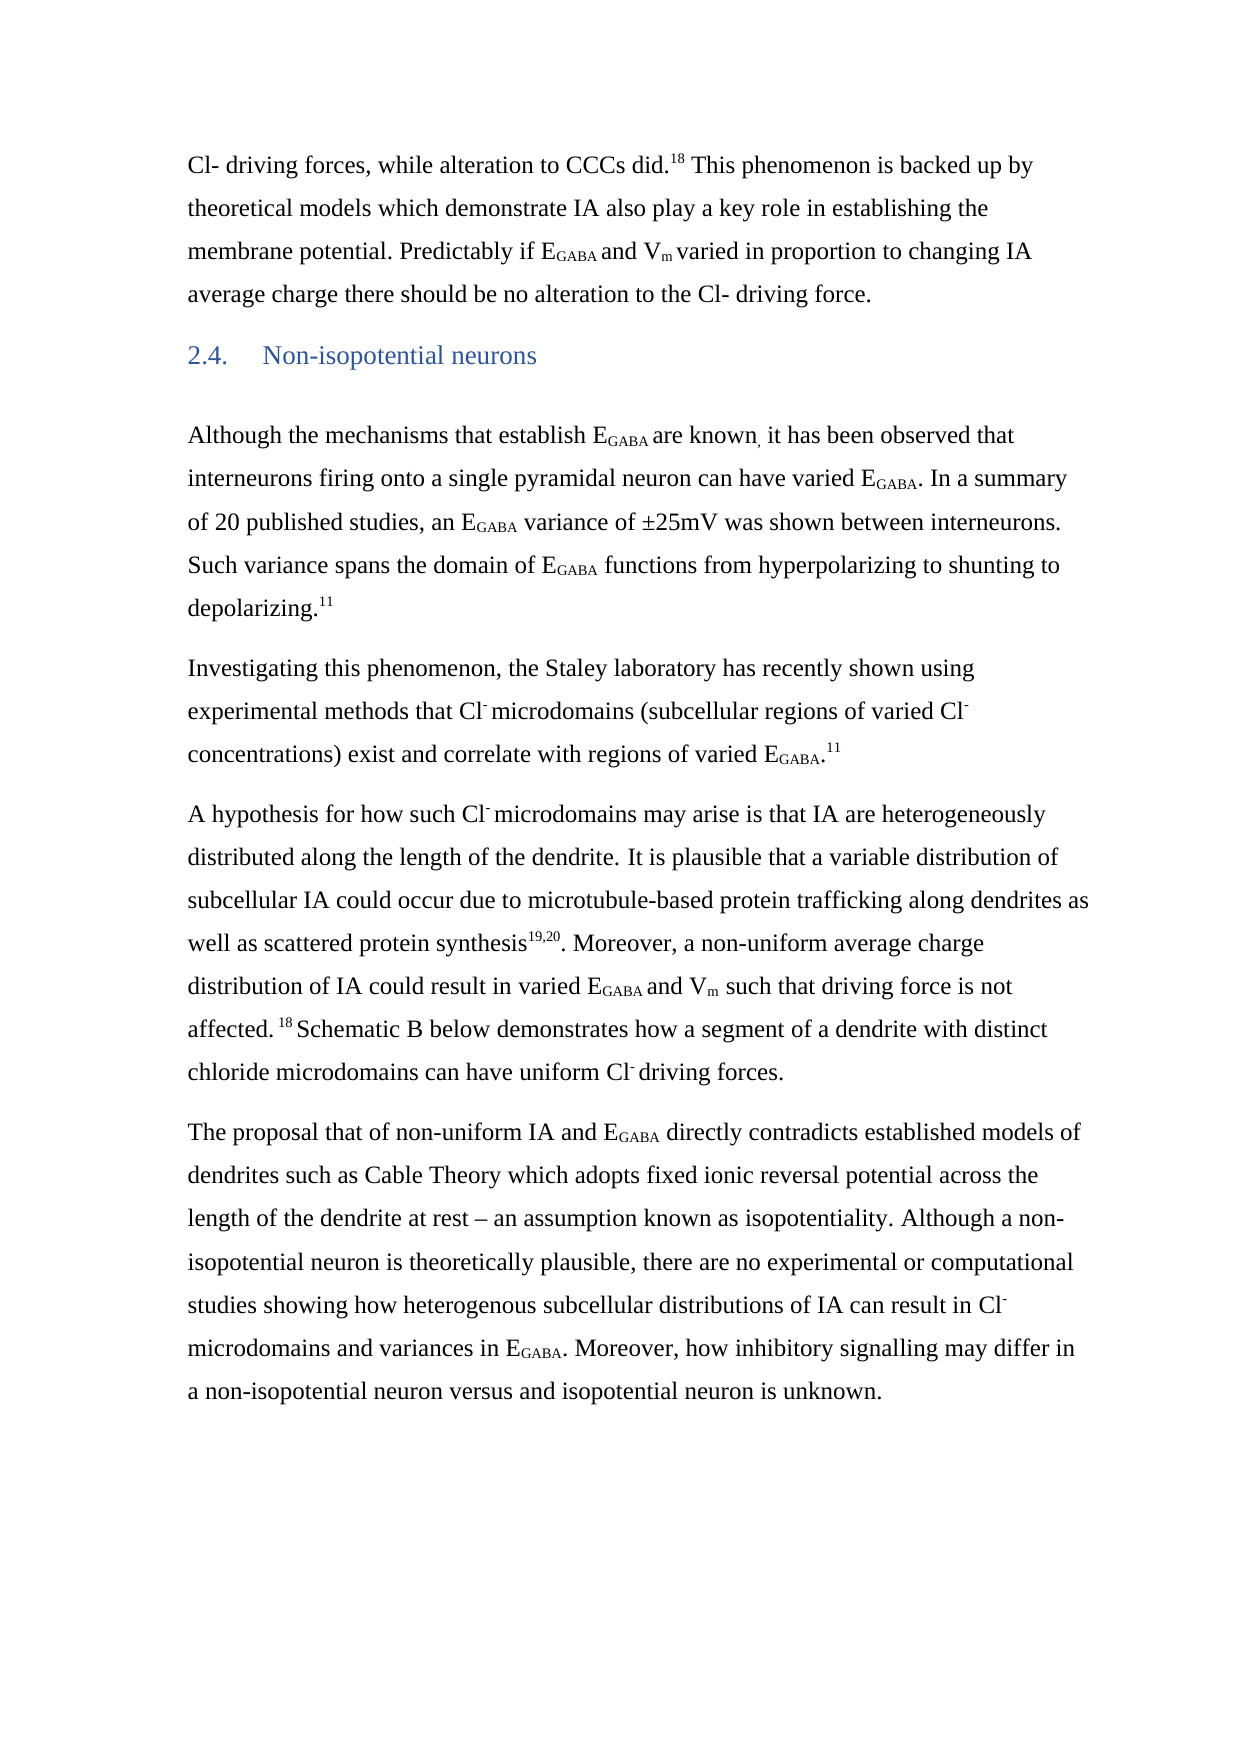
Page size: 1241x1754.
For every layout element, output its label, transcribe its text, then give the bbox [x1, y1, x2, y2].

text Although the mechanisms that establish EGABA are known, it has been observed that interneurons firing onto a single pyramidal neuron can have varied EGABA. In a summary of 20 published studies, an EGABA variance of ±25mV was shown between interneurons. Such variance spans the domain of EGABA functions from hyperpolarizing to shunting to depolarizing. [187, 420, 1090, 622]
text The proposal that of non-uniform IA and EGABA directly contradicts established models of dendrites such as Cable Theory which adopts fixed ionic reversal potential across the length of the dendrite at rest – an assumption known as isopotentiality. Although a non-isopotential neuron is theoretically plausible, there are no experimental or computational studies showing how heterogenous subcellular distributions of IA can result in Cl- microdomains and variances in EGABA. Moreover, how inhibitory signalling may differ in a non-isopotential neuron versus and isopotential neuron is unknown. [187, 1117, 1090, 1405]
text Investigating this phenomenon, the Staley laboratory has recently shown using experimental methods that Cl- microdomains (subcellular regions of varied Cl- concentrations) exist and correlate with regions of varied EGABA. [187, 653, 1090, 768]
subtitle Non-isopotential neurons [187, 339, 1090, 370]
text A hypothesis for how such Cl- microdomains may arise is that IA are heterogeneously distributed along the length of the dendrite. It is plausible that a variable distribution of subcellular IA could occur due to microtubule-based protein trafficking along dendrites as well as scattered protein synthesis. Moreover, a non-uniform average charge distribution of IA could result in varied EGABA and Vm such that driving force is not affected. Schematic B below demonstrates how a segment of a dendrite with distinct chloride microdomains can have uniform Cl- driving forces. [187, 799, 1090, 1086]
